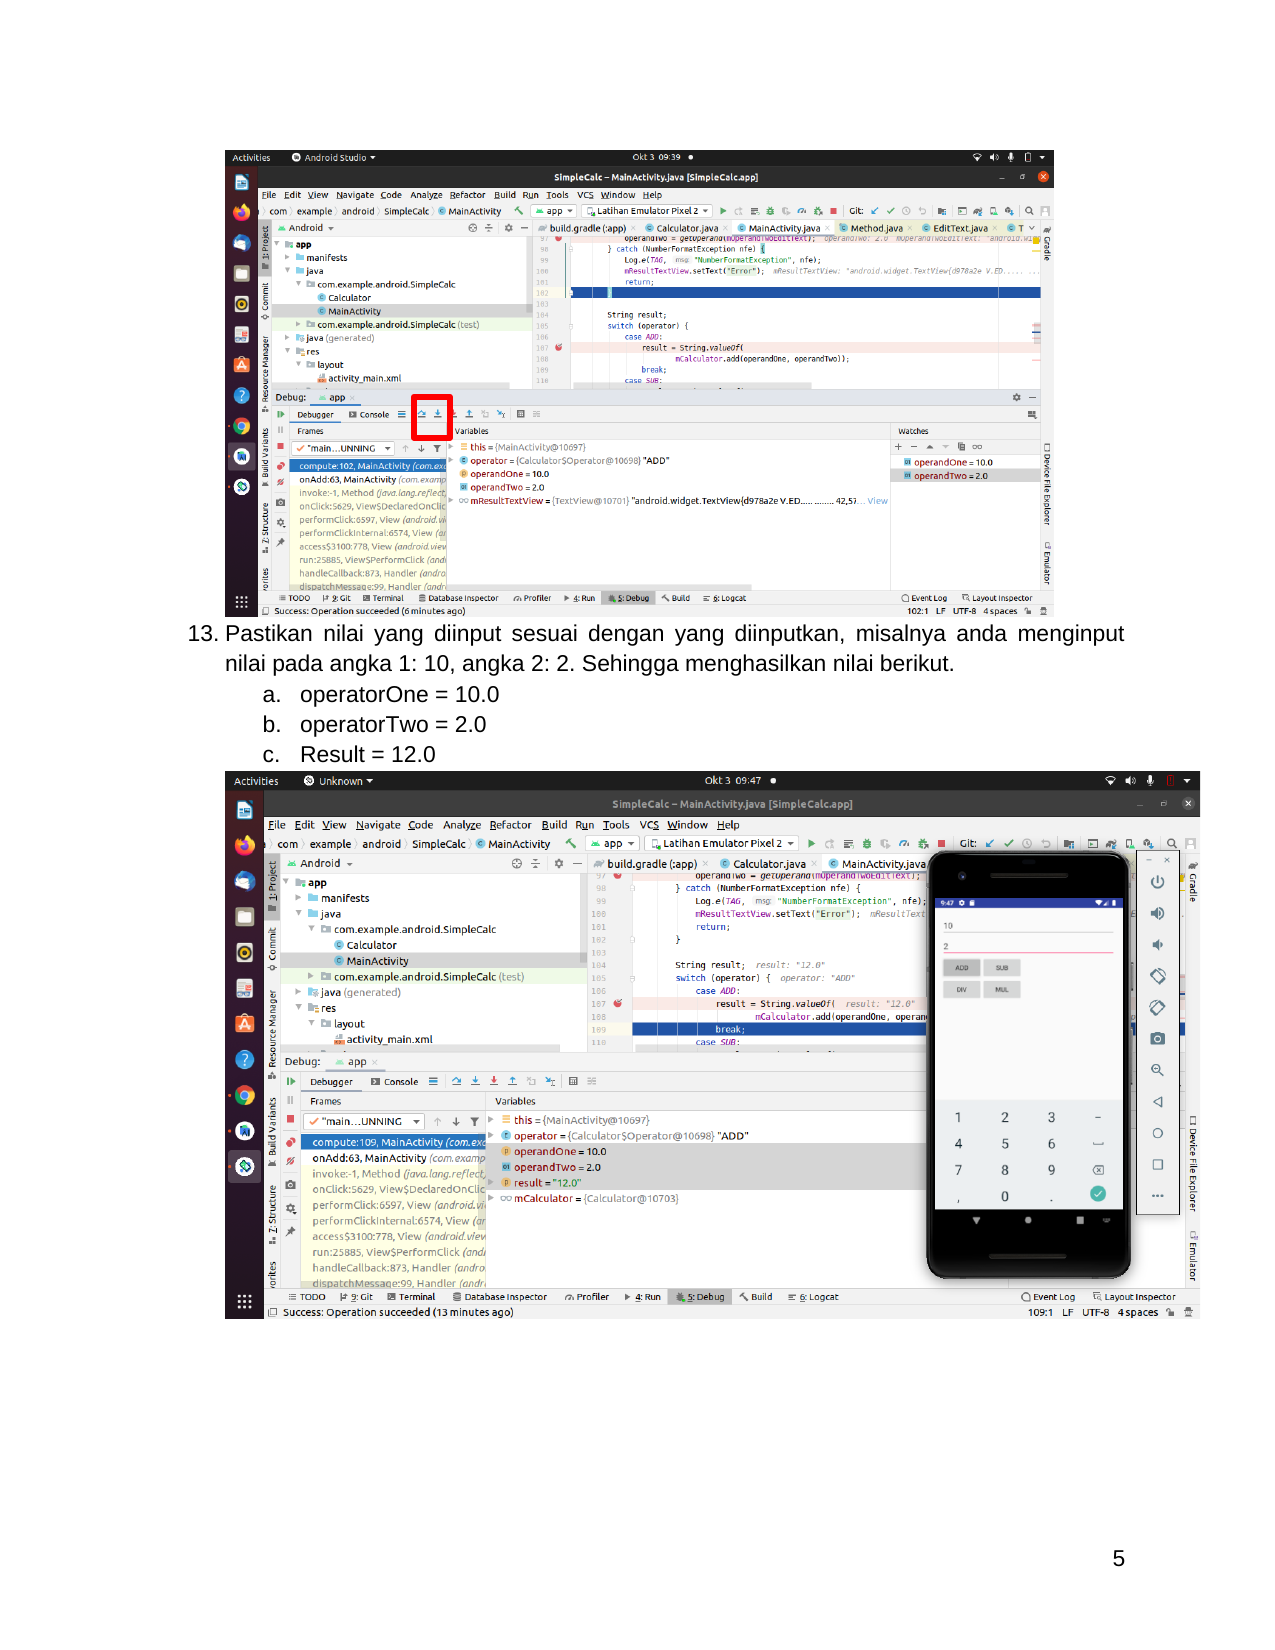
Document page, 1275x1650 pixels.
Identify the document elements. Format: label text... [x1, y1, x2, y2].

list Result = 12.0 [262, 741, 1125, 767]
list operatorOne = 10.0 [262, 681, 1125, 707]
picture [225, 771, 1200, 1319]
picture [225, 150, 1054, 617]
list operatorTwo = 2.0 [262, 711, 1125, 737]
list Pastikan nilai yang diinput sesuai dengan yang diinputkan, misalnya anda menginput nilai pada angka 1: 10, angka 2: 2. Sehingga menghasilkan nilai berikut. [187, 620, 1125, 677]
